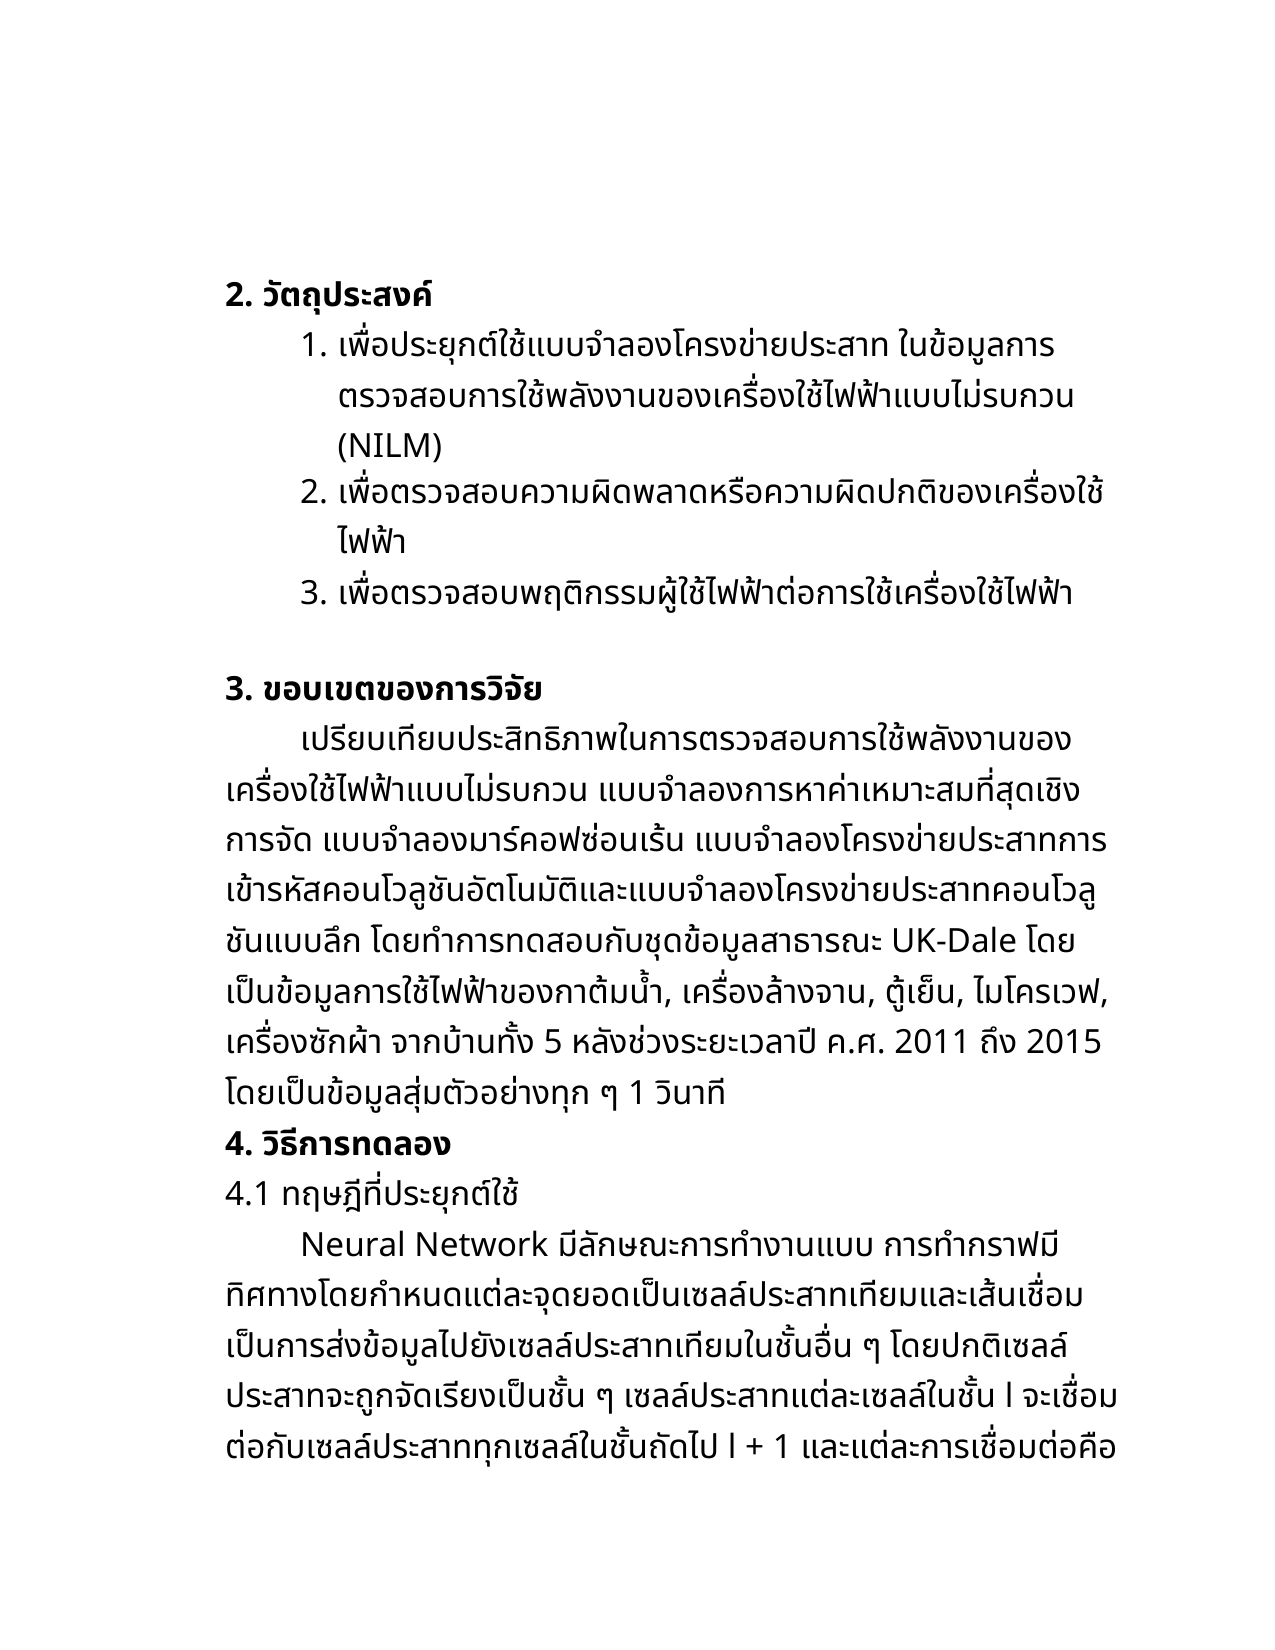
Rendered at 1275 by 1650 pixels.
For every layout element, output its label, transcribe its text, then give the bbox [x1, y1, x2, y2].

list เพื่อประยุกต์ใช้แบบจำลองโครงข่ายประสาท ในข้อมูลการตรวจสอบการใช้พลังงานของเครื่องใช้ไฟฟ้าแบบไม่รบกวน (NILM) [300, 321, 1125, 467]
text 4.1 ทฤษฎีที่ประยุกต์ใช้ [225, 1170, 1125, 1221]
text 2. วัตถุประสงค์ [225, 270, 1125, 321]
text 3. ขอบเขตของการวิจัย [225, 619, 1125, 715]
text เปรียบเทียบประสิทธิภาพในการตรวจสอบการใช้พลังงานของเครื่องใช้ไฟฟ้าแบบไม่รบกวน แบบจำลองการหาค่าเหมาะสมที่สุดเชิงการจัด แบบจำลองมาร์คอฟซ่อนเร้น แบบจำลองโครงข่ายประสาทการเข้ารหัสคอนโวลูชันอัตโนมัติและแบบจำลองโครงข่ายประสาทคอนโวลูชันแบบลึก โดยทำการทดสอบกับชุดข้อมูลสาธารณะ UK-Dale โดยเป็นข้อมูลการใช้ไฟฟ้าของกาต้มน้ำ, เครื่องล้างจาน, ตู้เย็น, ไมโครเวฟ, เครื่องซักผ้า จากบ้านทั้ง 5 หลังช่วงระยะเวลาปี ค.ศ. 2011 ถึง 2015 โดยเป็นข้อมูลสุ่มตัวอย่างทุก ๆ 1 วินาที [225, 715, 1125, 1119]
list เพื่อตรวจสอบความผิดพลาดหรือความผิดปกติของเครื่องใช้ไฟฟ้า [300, 467, 1125, 568]
list เพื่อตรวจสอบพฤติกรรมผู้ใช้ไฟฟ้าต่อการใช้เครื่องใช้ไฟฟ้า [300, 568, 1125, 619]
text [225, 1221, 1125, 1473]
text 4. วิธีการทดลอง [225, 1119, 1125, 1170]
